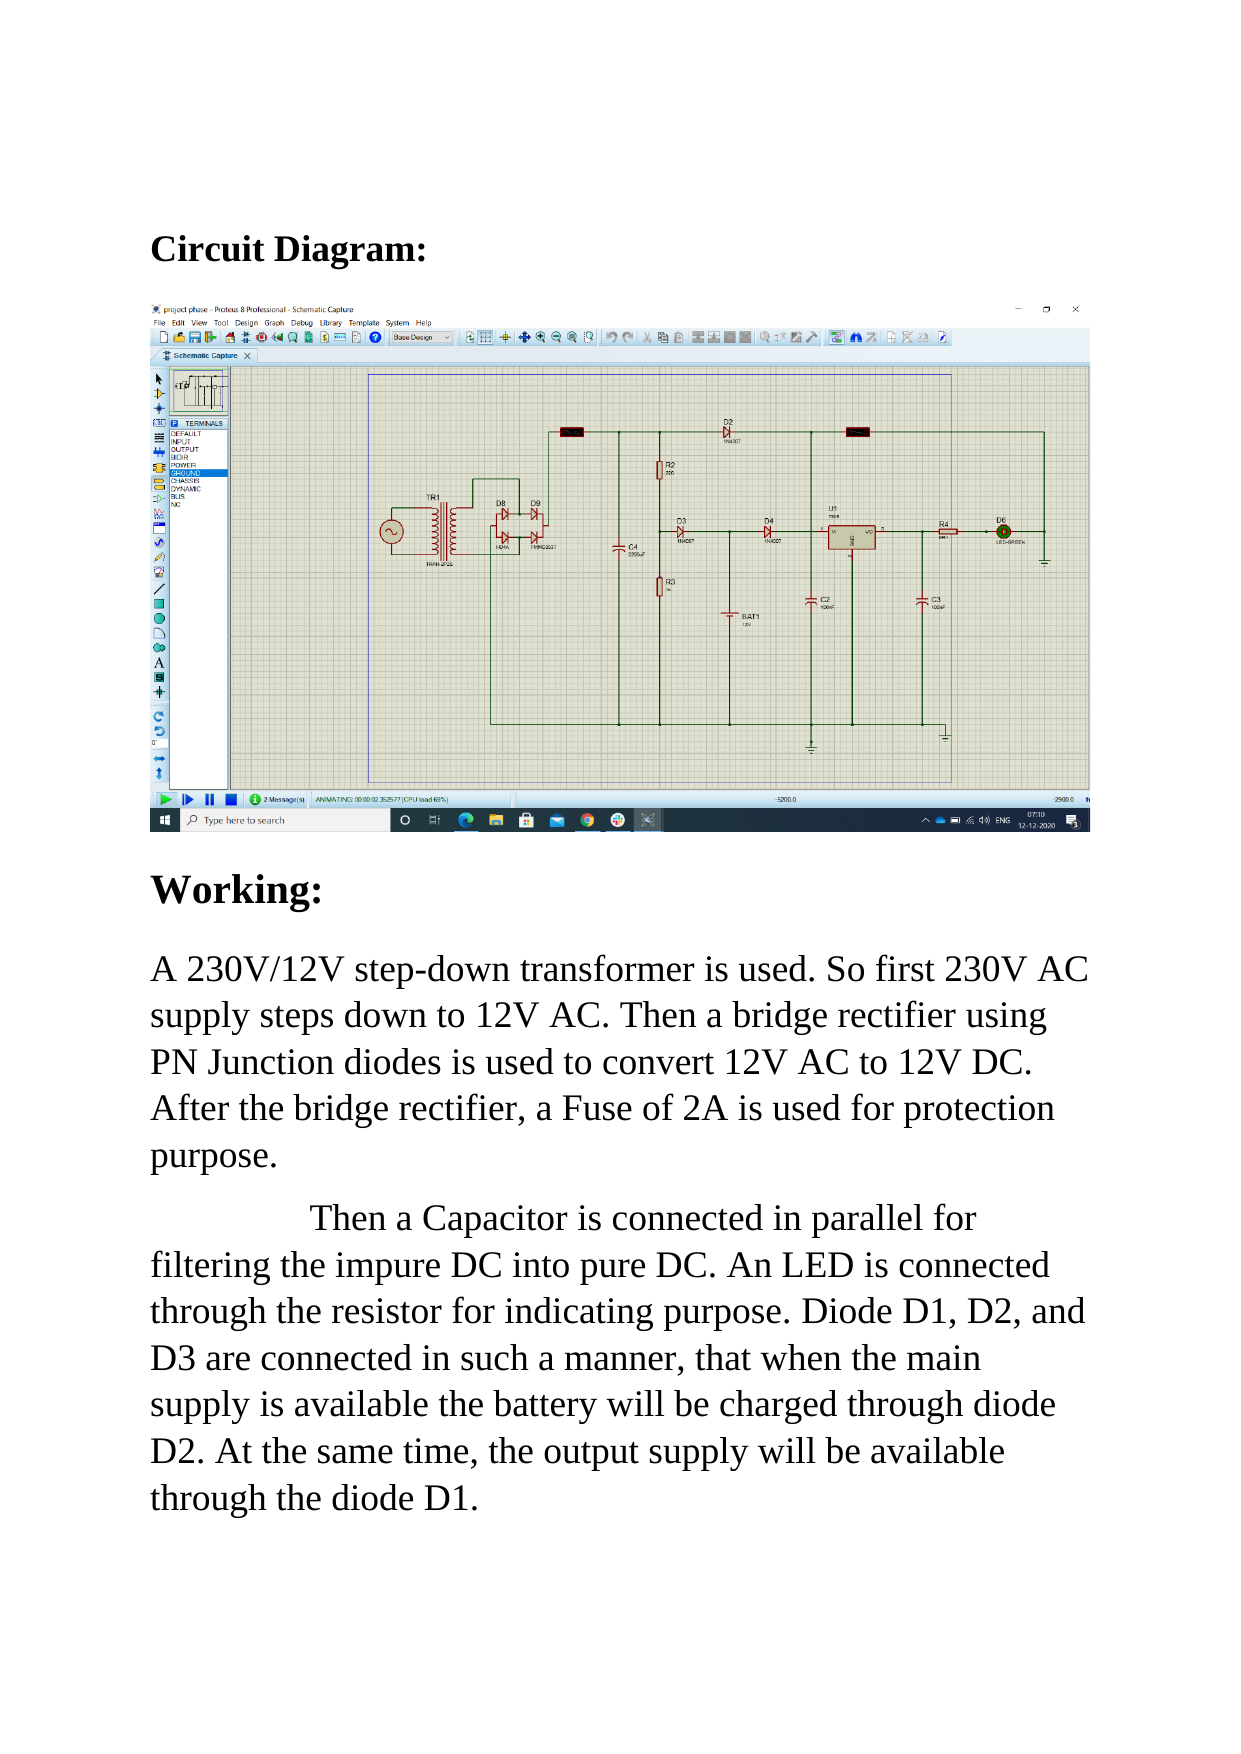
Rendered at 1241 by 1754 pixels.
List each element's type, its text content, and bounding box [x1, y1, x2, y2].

picture [150, 302, 1091, 832]
text Working: [150, 832, 1090, 913]
text A 230V/12V step-down transformer is used. So first 230V AC supply steps down to 12V AC. Then a bridge rectifier using PN Junction diodes is used to convert 12V AC to 12V DC. After the bridge rectifier, a Fuse of 2A is used for protection purpose. [150, 946, 1090, 1175]
text Then a Capacitor is connected in parallel for filtering the impure DC into pure DC. An LED is connected through the resistor for indicating purpose. Diode D1, D2, and D3 are connected in such a manner, that when the main supply is available the battery will be charged through diode D2. At the same time, the output supply will be available through the diode D1. [150, 1196, 1090, 1548]
text Circuit Diagram: [150, 226, 1090, 269]
